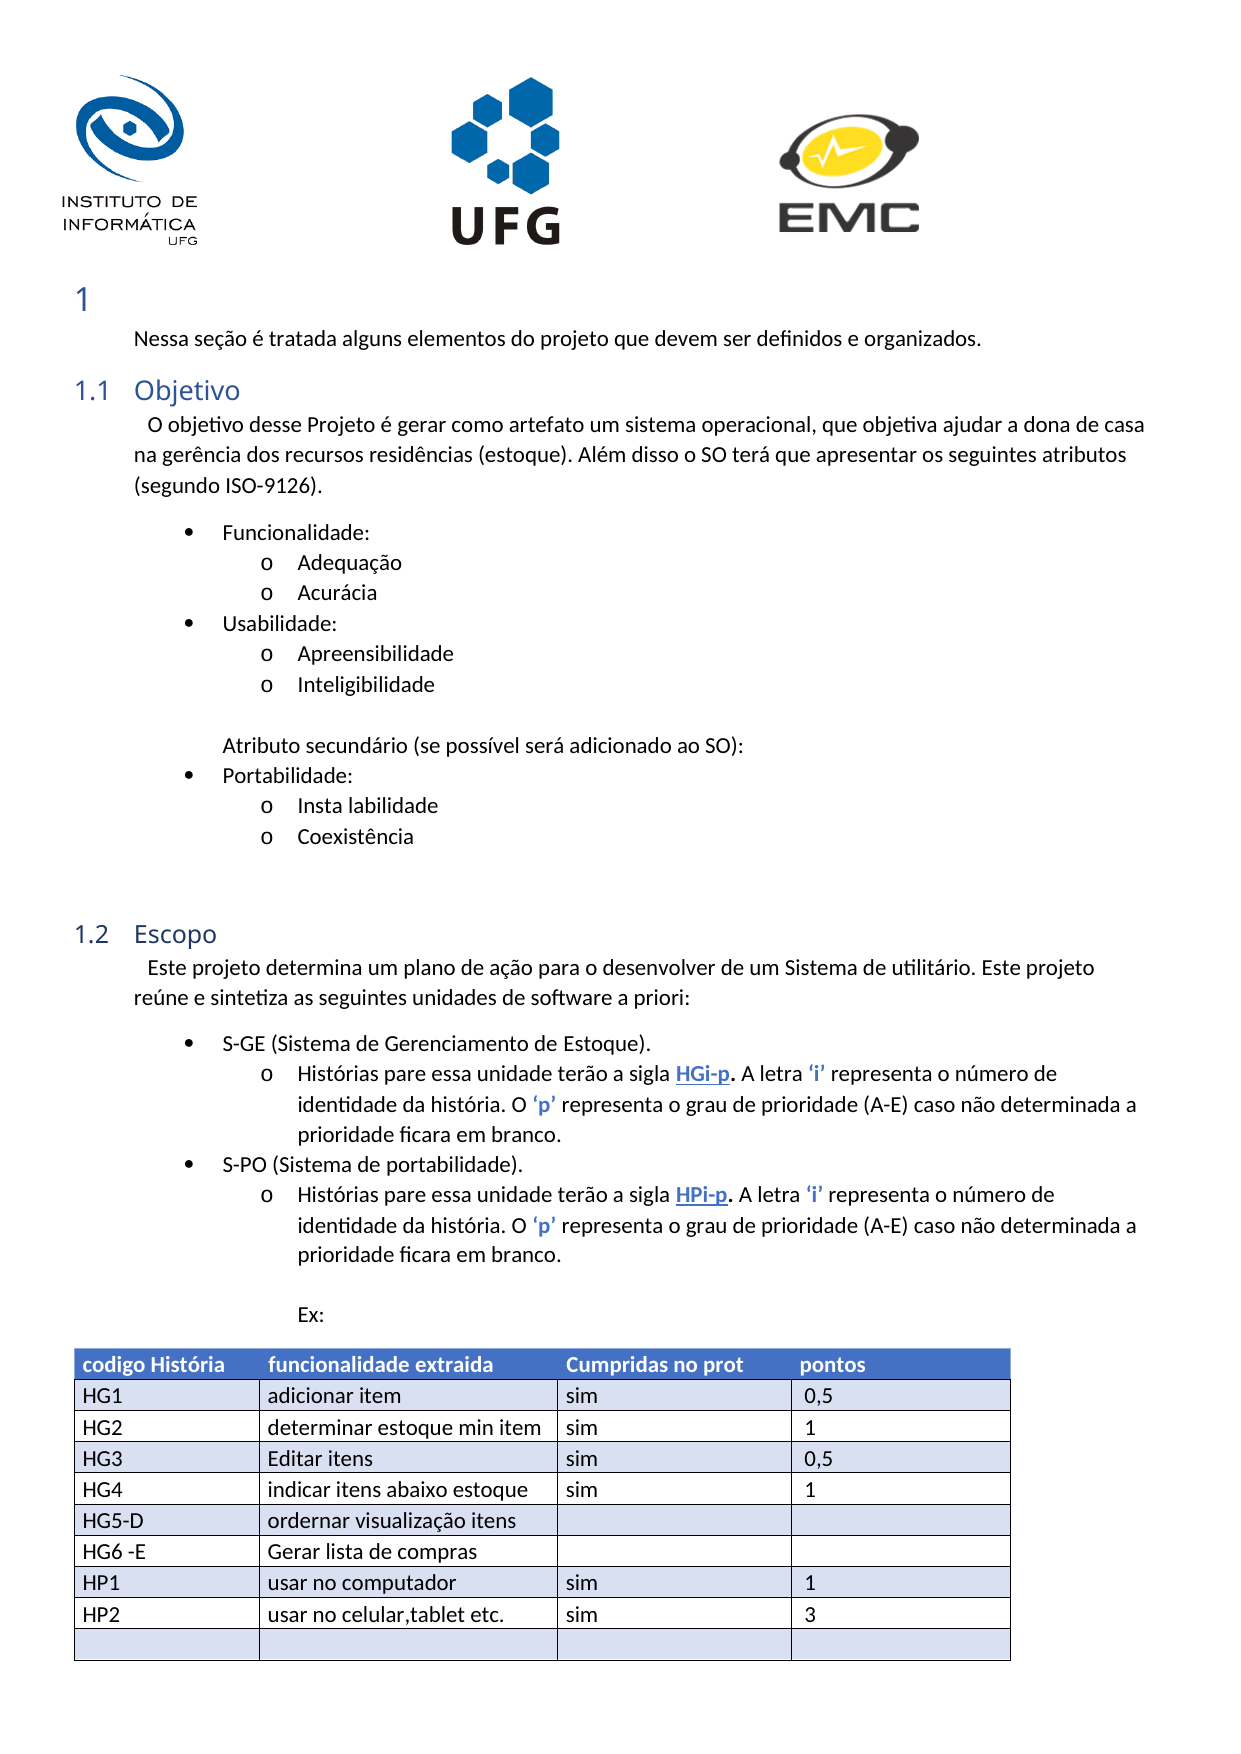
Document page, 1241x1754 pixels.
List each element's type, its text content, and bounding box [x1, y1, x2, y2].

text Este projeto determina um plano de ação para o desenvolver de um Sistema de utilitário. Este projeto reúne e sintetiza as seguintes unidades de software a priori: [134, 953, 1098, 1011]
list Inteligibilidade [260, 670, 1161, 699]
table_cell HP2 [75, 1598, 259, 1628]
table_cell HG5-D [75, 1505, 259, 1535]
subtitle Escopo [73, 916, 1161, 950]
table_cell sim [558, 1473, 791, 1504]
table_cell [558, 1629, 791, 1659]
table_cell sim [558, 1442, 791, 1472]
table_cell usar no computador [260, 1567, 557, 1597]
table_cell adicionar item [260, 1380, 557, 1410]
table_cell [558, 1505, 791, 1535]
picture [62, 75, 197, 245]
table_cell HG4 [75, 1473, 259, 1504]
table_header funcionalidade extraida [260, 1349, 558, 1379]
table_cell [558, 1536, 791, 1566]
list Acurácia [260, 578, 1161, 608]
table_cell ordernar visualização itens [260, 1505, 557, 1535]
table_cell [792, 1505, 1010, 1535]
picture [451, 77, 560, 245]
list Adequação [260, 548, 1161, 577]
table_cell sim [558, 1598, 791, 1628]
table_cell HG3 [75, 1442, 259, 1472]
table_cell sim [558, 1380, 791, 1410]
list Funcionalidade: [185, 518, 1161, 546]
table_cell HP1 [75, 1567, 259, 1597]
list Usabilidade: [185, 609, 1161, 637]
text Nessa seção é tratada alguns elementos do projeto que devem ser definidos e organizados. [134, 324, 1161, 352]
list S-GE (Sistema de Gerenciamento de Estoque). [185, 1029, 1161, 1057]
table_cell 1 [792, 1411, 1010, 1441]
list Coexistência [260, 822, 1161, 851]
text Atributo secundário (se possível será adicionado ao SO): [222, 731, 1161, 759]
table_header codigo História [75, 1349, 260, 1379]
list S-PO (Sistema de portabilidade). [185, 1150, 1161, 1178]
list Histórias pare essa unidade terão a sigla HPi-p. A letra ‘i’ representa o número de identidade da história. O ‘p’ representa o grau de prioridade (A-E) caso não determinada a prioridade ficara em branco. [260, 1180, 1139, 1269]
list Portabilidade: [185, 761, 1161, 789]
table_cell HG2 [75, 1411, 259, 1441]
table_cell 0,5 [792, 1380, 1010, 1410]
table_cell [792, 1536, 1010, 1566]
table_cell 1 [792, 1567, 1010, 1597]
table_cell usar no celular,tablet etc. [260, 1598, 557, 1628]
table_cell Gerar lista de compras [260, 1536, 557, 1566]
table_cell 3 [792, 1598, 1010, 1628]
table_cell HG6 -E [75, 1536, 259, 1566]
table_cell [75, 1629, 259, 1659]
table_cell HG1 [75, 1380, 259, 1410]
table_cell determinar estoque min item [260, 1411, 557, 1441]
table_header Cumpridas no prot [558, 1349, 791, 1379]
list Histórias pare essa unidade terão a sigla HGi-p. A letra ‘i’ representa o número de identidade da história. O ‘p’ representa o grau de prioridade (A-E) caso não determinada a prioridade ficara em branco. [260, 1059, 1139, 1148]
table_cell 1 [792, 1473, 1010, 1504]
list Apreensibilidade [260, 639, 1161, 669]
table_cell sim [558, 1411, 791, 1441]
table_header pontos [791, 1349, 1010, 1379]
table_cell sim [558, 1567, 791, 1597]
list Insta labilidade [260, 791, 1161, 821]
text Ex: [297, 1301, 1161, 1328]
table_cell Editar itens [260, 1442, 557, 1472]
table_cell 0,5 [792, 1442, 1010, 1472]
picture [751, 95, 949, 245]
table_cell [260, 1629, 557, 1659]
subtitle 1 [74, 276, 1161, 321]
table_cell indicar itens abaixo estoque [260, 1473, 557, 1504]
subtitle Objetivo [73, 371, 1161, 408]
table_cell [792, 1629, 1010, 1659]
text O objetivo desse Projeto é gerar como artefato um sistema operacional, que objetiva ajudar a dona de casa na gerência dos recursos residências (estoque). Além disso o SO terá que apresentar os seguintes atributos (segundo ISO-9126). [134, 410, 1148, 499]
